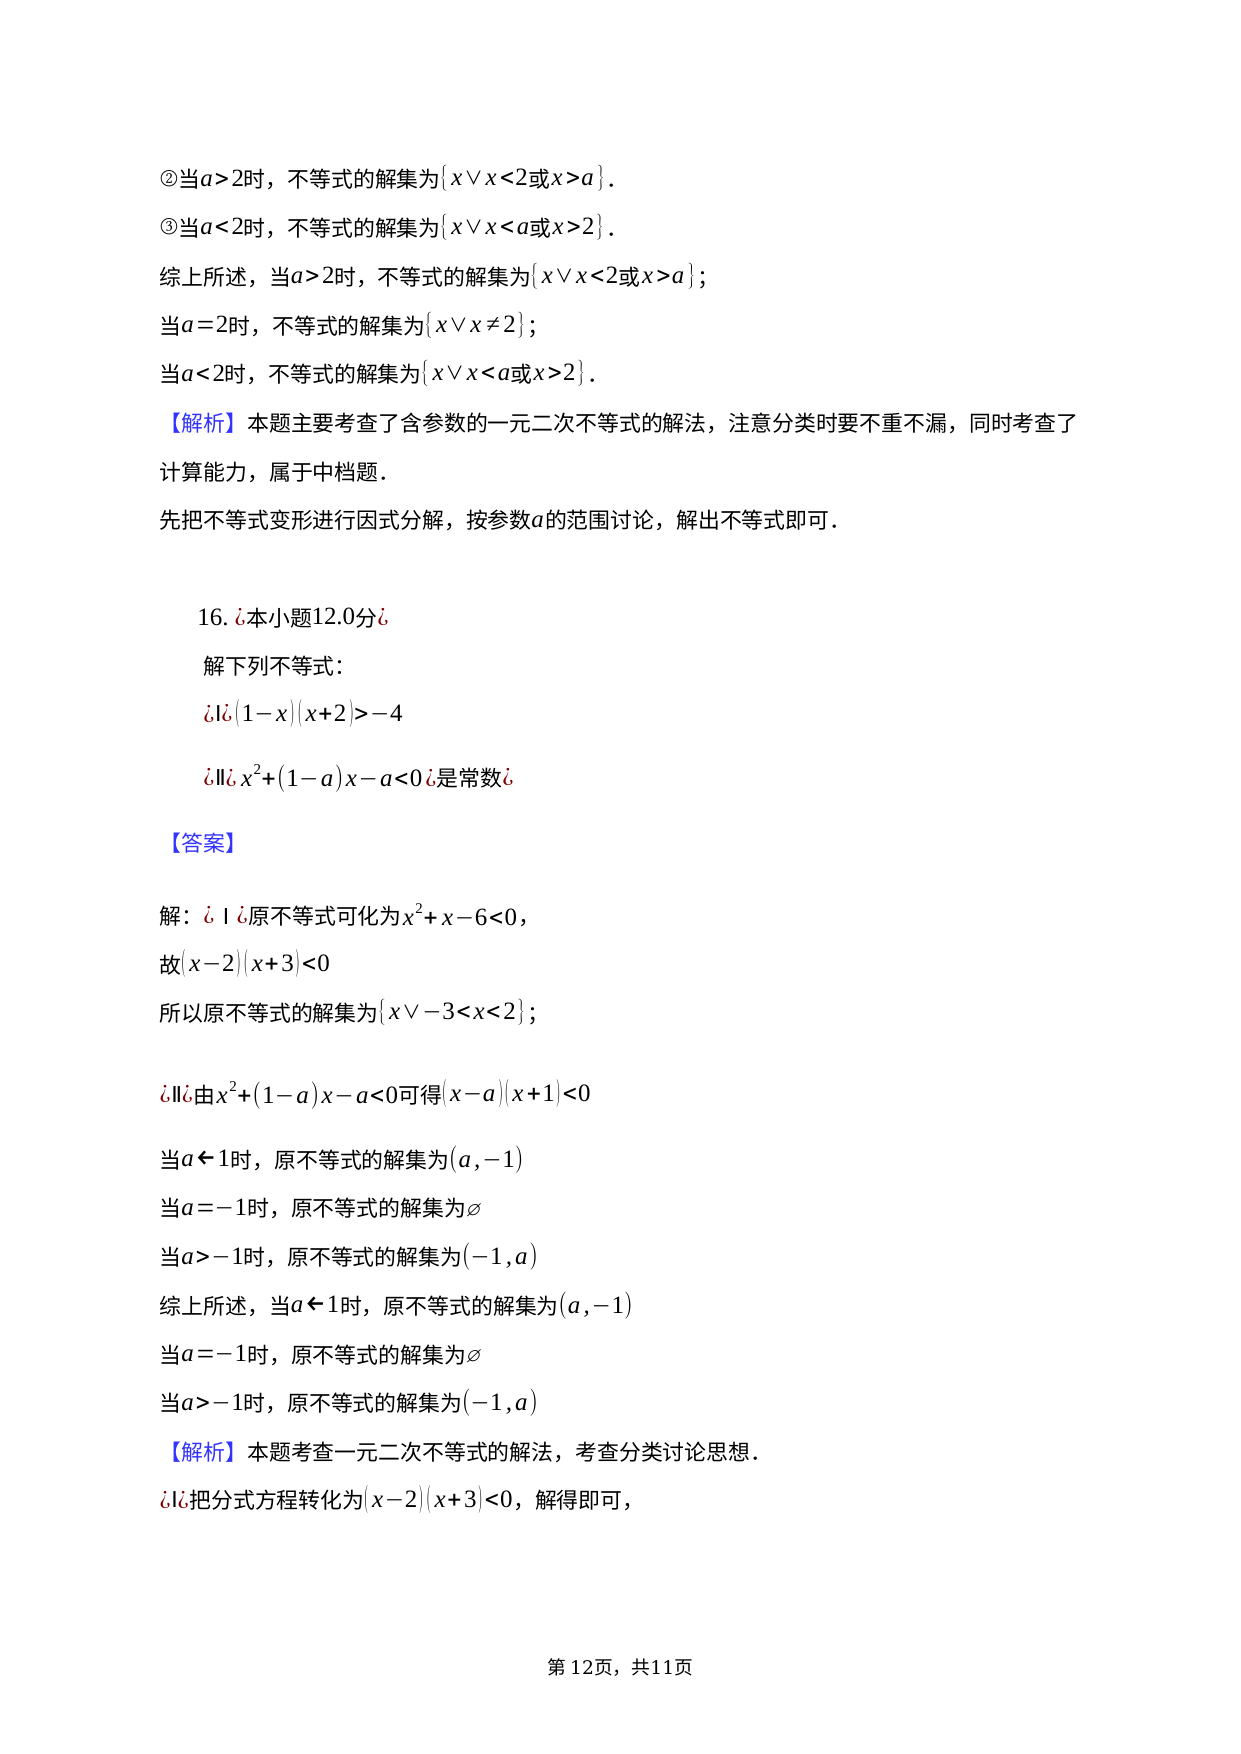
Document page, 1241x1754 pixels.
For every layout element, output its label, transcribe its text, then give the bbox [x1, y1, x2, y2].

text 解下列不等式： [203, 649, 1081, 681]
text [159, 162, 1081, 389]
list 本小题分 [197, 600, 1081, 633]
text Ⅰ [203, 697, 1081, 729]
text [159, 1434, 1081, 1516]
text 【解析】本题主要考查了含参数的一元二次不等式的解法，注意分类时要不重不漏，同时考查了计算能力，属于中档题． 先把不等式变形进行因式分解，按参数的范围讨论，解出不等式即可． [159, 405, 1081, 584]
text 【答案】 [159, 825, 1081, 858]
text Ⅱ是常数 [203, 744, 1081, 809]
text 解：Ⅰ原不等式可化为， 故 所以原不等式的解集为； Ⅱ由可得 当时，原不等式的解集为 当时，原不等式的解集为 当时，原不等式的解集为 综上所述，当时，原不等式的解集为 当时，原不等式的解集为 当时，原不等式的解集为 [159, 898, 1081, 1418]
